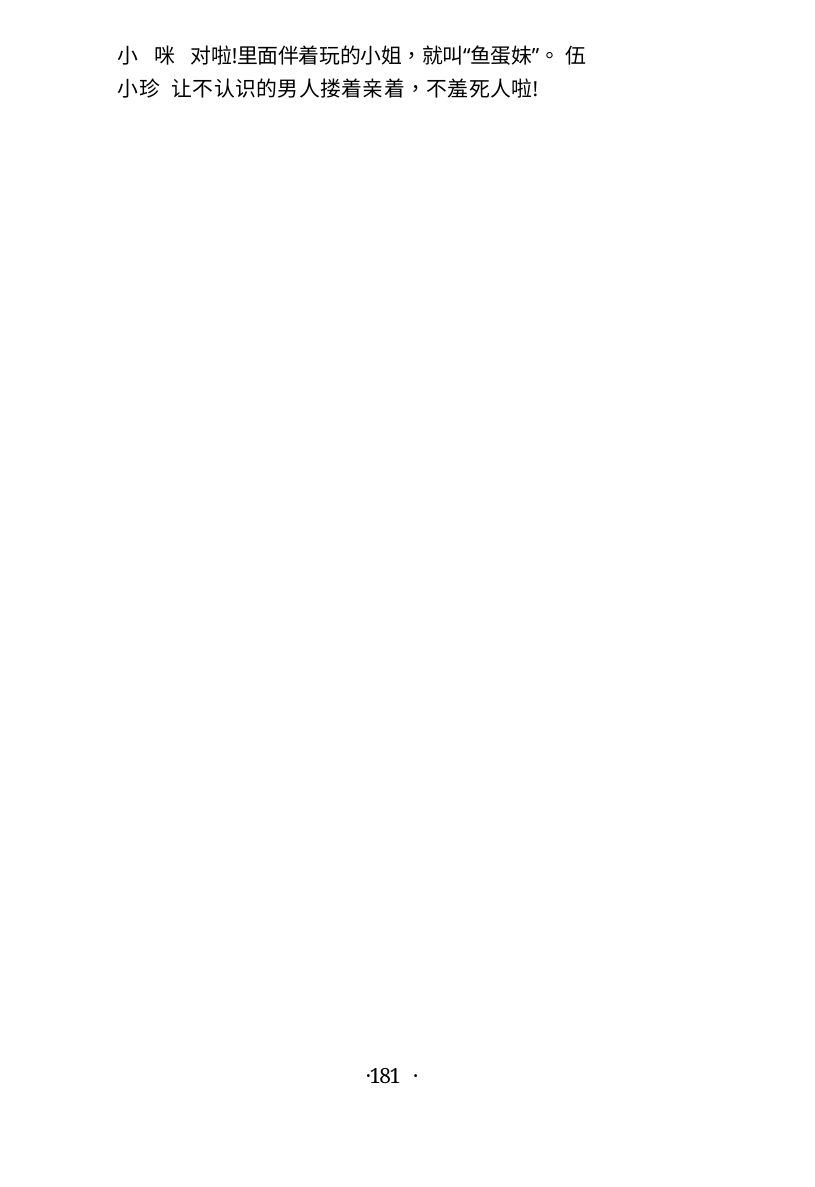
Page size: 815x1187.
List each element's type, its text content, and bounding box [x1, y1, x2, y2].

text 小 咪 对啦!里面伴着玩的小姐，就叫“鱼蛋妹”。 伍小珍 让不认识的男人搂着亲着，不羞死人啦! [118, 42, 605, 103]
